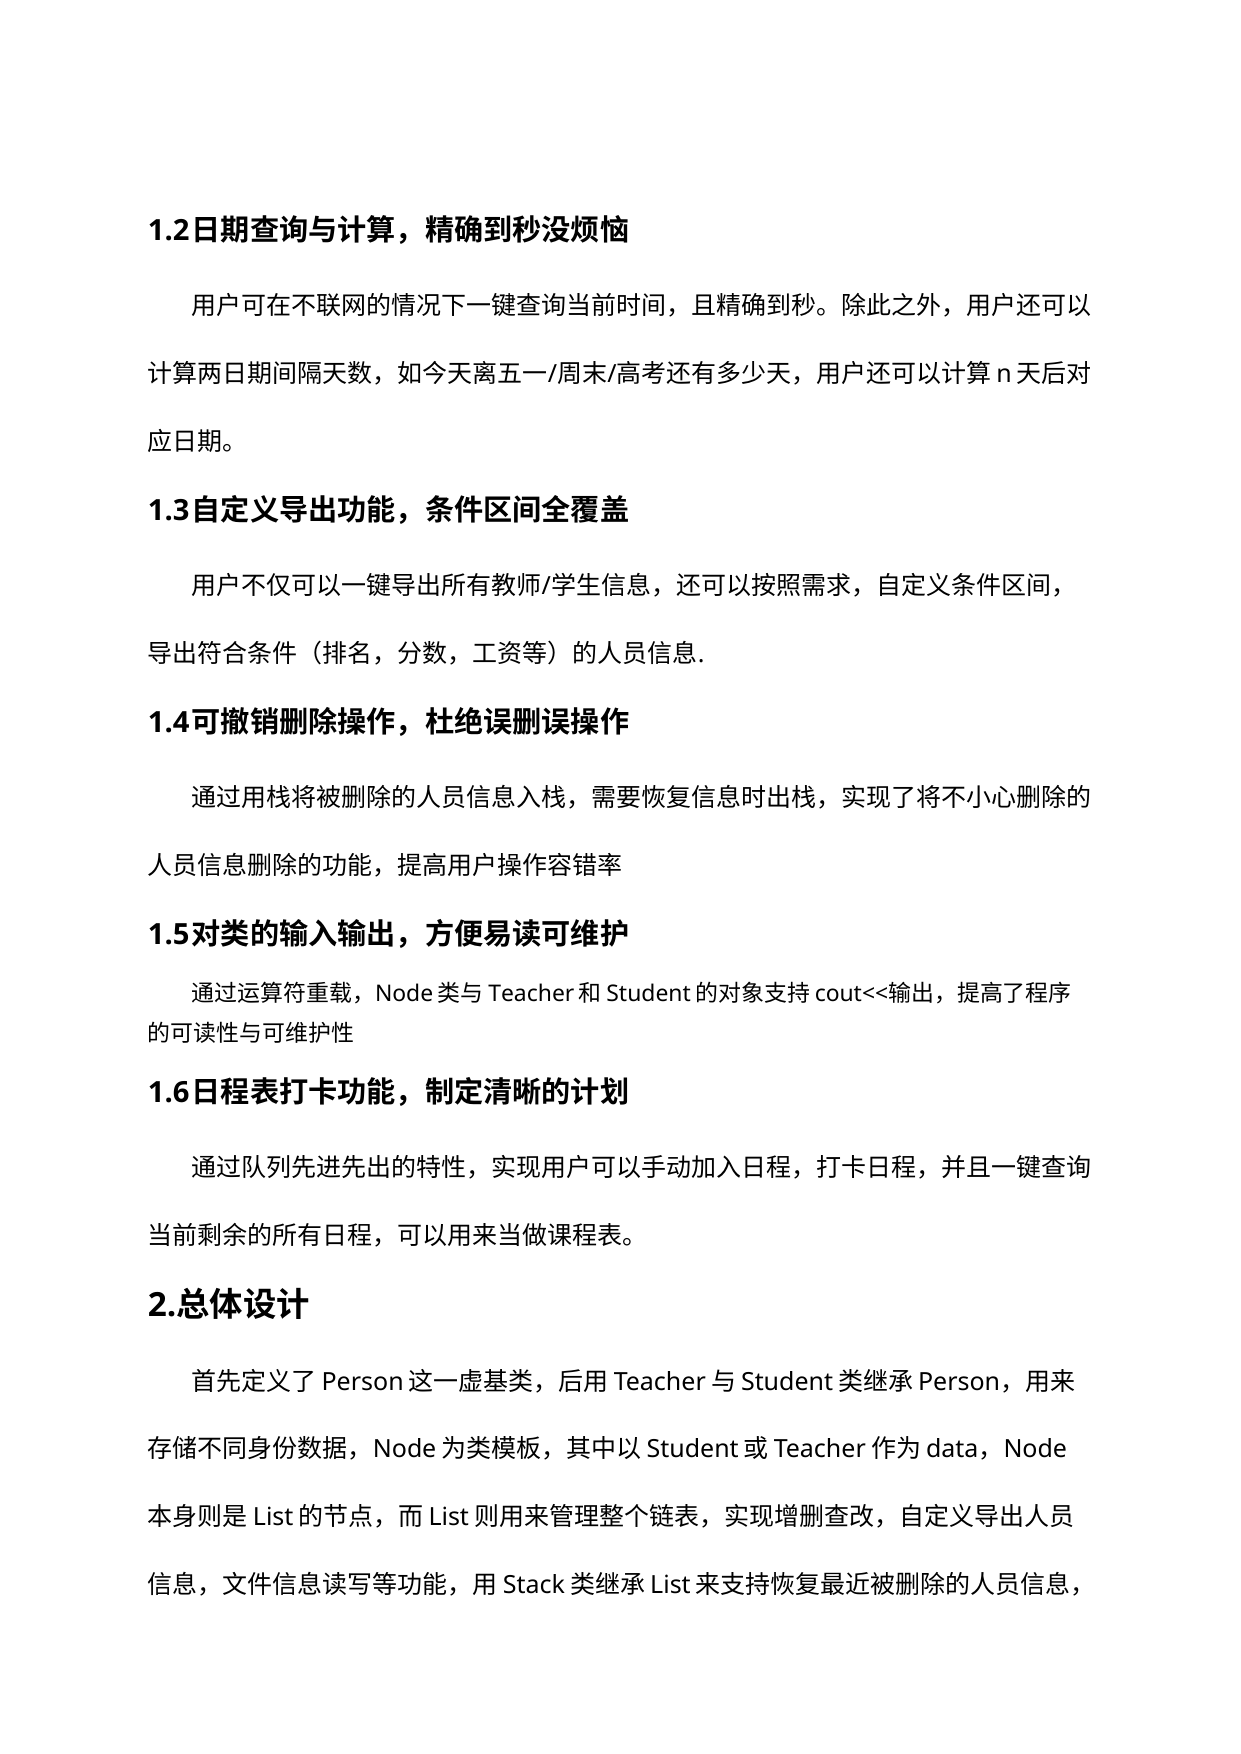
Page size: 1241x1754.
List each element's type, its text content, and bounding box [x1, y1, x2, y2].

text 用户可在不联网的情况下一键查询当前时间，且精确到秒。除此之外，用户还可以计算两日期间隔天数，如今天离五一/周末/高考还有多少天，用户还可以计算n天后对应日期。 [148, 270, 1092, 473]
text 对类的输入输出，方便易读可维护 [148, 898, 1092, 966]
text 日期查询与计算，精确到秒没烦恼 [148, 193, 1092, 261]
text 2.总体设计 [148, 1268, 1092, 1336]
text 通过队列先进先出的特性，实现用户可以手动加入日程，打卡日程，并且一键查询当前剩余的所有日程，可以用来当做课程表。 [148, 1132, 1092, 1268]
text 自定义导出功能，条件区间全覆盖 [148, 473, 1092, 541]
text 通过运算符重载，Node类与Teacher和Student的对象支持cout<<输出，提高了程序的可读性与可维护性 [148, 974, 1092, 1049]
text 日程表打卡功能，制定清晰的计划 [148, 1055, 1092, 1123]
text 通过用栈将被删除的人员信息入栈，需要恢复信息时出栈，实现了将不小心删除的人员信息删除的功能，提高用户操作容错率 [148, 762, 1092, 898]
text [148, 1345, 1092, 1617]
text 用户不仅可以一键导出所有教师/学生信息，还可以按照需求，自定义条件区间，导出符合条件（排名，分数，工资等）的人员信息. [148, 550, 1092, 686]
text 可撤销删除操作，杜绝误删误操作 [148, 686, 1092, 753]
